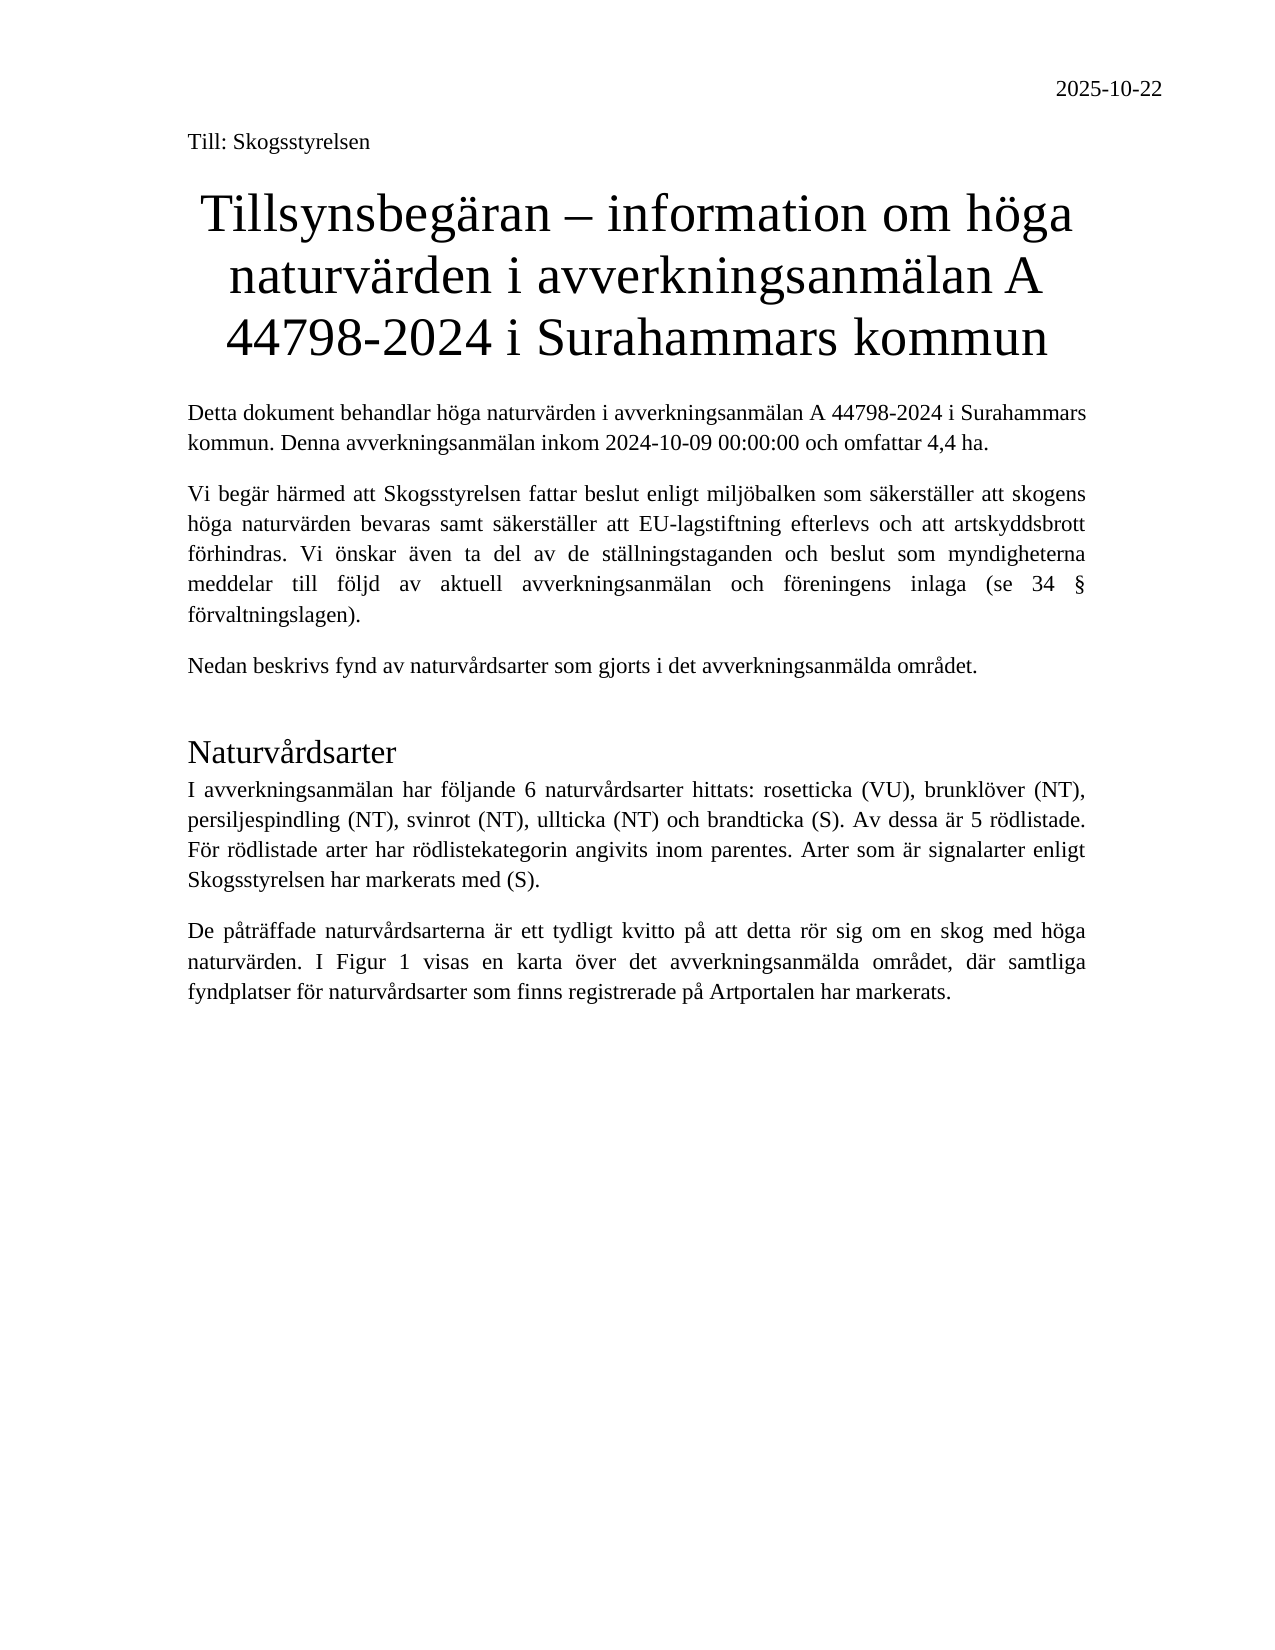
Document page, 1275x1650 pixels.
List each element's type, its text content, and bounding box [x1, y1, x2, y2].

text Vi begär härmed att Skogsstyrelsen fattar beslut enligt miljöbalken som säkerställer att skogens höga naturvärden bevaras samt säkerställer att EU-lagstiftning efterlevs och att artskyddsbrott förhindras. Vi önskar även ta del av de ställningstaganden och beslut som myndigheterna meddelar till följd av aktuell avverkningsanmälan och föreningens inlaga (se 34 § förvaltningslagen). [187, 480, 1087, 627]
text I avverkningsanmälan har följande 6 naturvårdsarter hittats: rosetticka (VU), brunklöver (NT), persiljespindling (NT), svinrot (NT), ullticka (NT) och brandticka (S). Av dessa är 5 rödlistade. För rödlistade arter har rödlistekategorin angivits inom parentes. Arter som är signalarter enligt Skogsstyrelsen har markerats med (S). [187, 776, 1087, 893]
text Nedan beskrivs fynd av naturvårdsarter som gjorts i det avverkningsanmälda området. [187, 652, 1087, 678]
subtitle Naturvårdsarter [187, 732, 1087, 770]
text De påträffade naturvårdsarterna är ett tydligt kvitto på att detta rör sig om en skog med höga naturvärden. I Figur 1 visas en karta över det avverkningsanmälda området, där samtliga fyndplatser för naturvårdsarter som finns registrerade på Artportalen har markerats. [187, 918, 1087, 1004]
text Detta dokument behandlar höga naturvärden i avverkningsanmälan A 44798-2024 i Surahammars kommun. Denna avverkningsanmälan inkom 2024-10-09 00:00:00 och omfattar 4,4 ha. [187, 398, 1087, 455]
title Tillsynsbegäran – information om höga naturvärden i avverkningsanmälan A 44798-2024 i Surahammars kommun [187, 180, 1087, 367]
